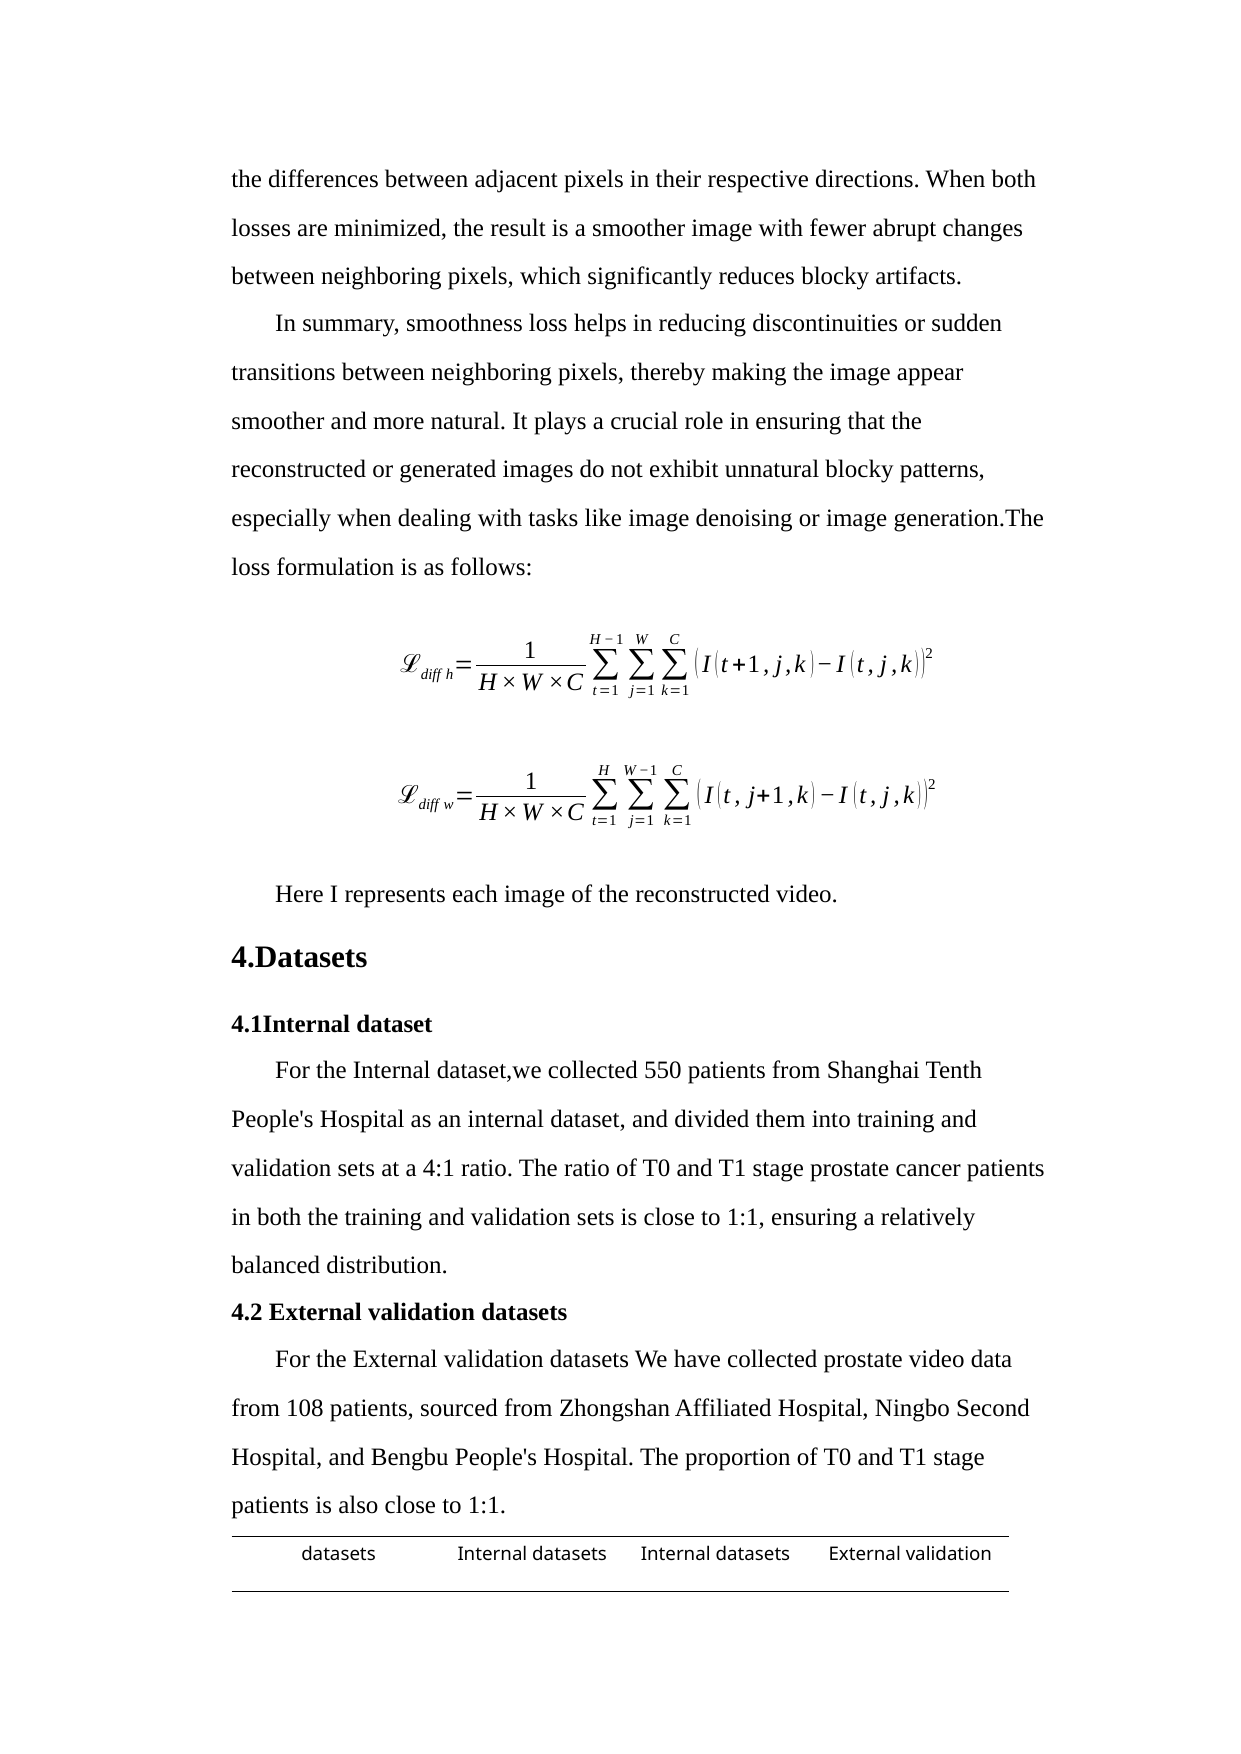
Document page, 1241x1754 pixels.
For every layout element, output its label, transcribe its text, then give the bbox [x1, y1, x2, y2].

table_header datasets [232, 1537, 445, 1591]
text For the Internal dataset,we collected 550 patients from Shanghai Tenth People's Hospital as an internal dataset, and divided them into training and validation sets at a 4:1 ratio. The ratio of T0 and T1 stage prostate cancer patients in both the training and validation sets is close to 1:1, ensuring a relatively balanced distribution. [231, 1054, 1053, 1281]
text 4.2 External validation datasets [187, 1296, 1053, 1328]
text 4.1Internal dataset [187, 1007, 1053, 1039]
text For the External validation datasets We have collected prostate video data from 108 patients, sourced from Zhongshan Affiliated Hospital, Ningbo Second Hospital, and Bengbu People's Hospital. The proportion of T0 and T1 stage patients is also close to 1:1. [231, 1342, 1053, 1521]
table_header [445, 1537, 619, 1591]
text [231, 162, 1053, 292]
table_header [812, 1537, 1008, 1591]
text Here I represents each image of the reconstructed video. [231, 877, 1053, 909]
text 4.Datasets [187, 924, 1053, 989]
text In summary, smoothness loss helps in reducing discontinuities or sudden transitions between neighboring pixels, thereby making the image appear smoother and more natural. It plays a crucial role in ensuring that the reconstructed or generated images do not exhibit unnatural blocky patterns, especially when dealing with tasks like image denoising or image generation.The loss formulation is as follows: [231, 306, 1053, 583]
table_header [619, 1537, 812, 1591]
